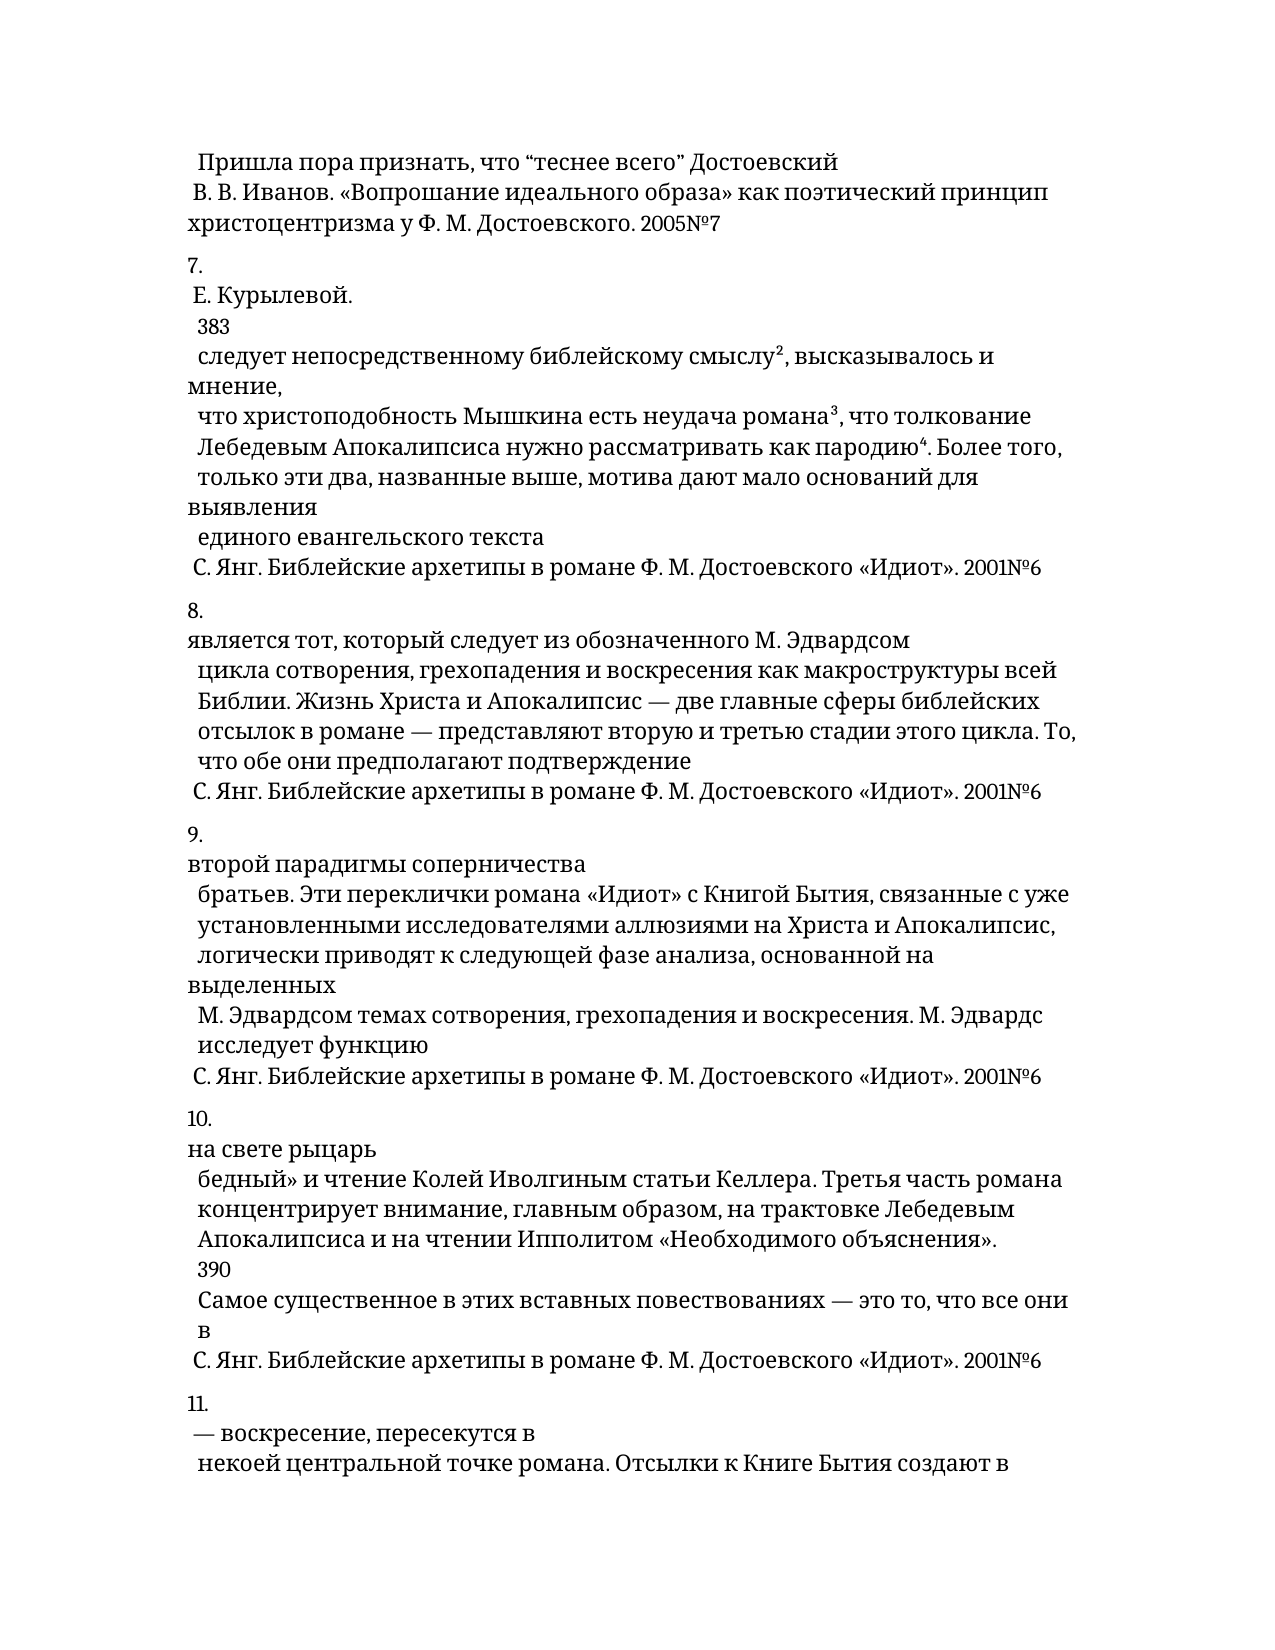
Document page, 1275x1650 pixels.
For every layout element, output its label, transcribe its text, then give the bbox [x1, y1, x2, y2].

text 9. второй парадигмы соперничества братьев. Эти переклички романа «Идиот» с Книгой Бытия, связанные с уже установленными исследователями аллюзиями на Христа и Апокалипсис, логически приводят к следующей фазе анализа, основанной на выделенных М. Эдвардсом темах сотворения, грехопадения и воскресения. М. Эдвардс исследует функцию С. Янг. Библейские архетипы в романе Ф. М. Достоевского «Идиот». 2001№6 [187, 822, 1087, 1090]
text 10. на свете рыцарь бедный» и чтение Колей Иволгиным статьи Келлера. Третья часть романа концентрирует внимание, главным образом, на трактовке Лебедевым Апокалипсиса и на чтении Ипполитом «Необходимого объяснения». 390 Самое существенное в этих вставных повествованиях — это то, что все они в С. Янг. Библейские архетипы в романе Ф. М. Достоевского «Идиот». 2001№6 [187, 1106, 1087, 1374]
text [187, 150, 1087, 237]
text 7. Е. Курылевой. 383 следует непосредственному библейскому смыслу², высказывалось и мнение, что христоподобность Мышкина есть неудача романа³, что толкование Лебедевым Апокалипсиса нужно рассматривать как пародию⁴. Более того, только эти два, названные выше, мотива дают мало оснований для выявления единого евангельского текста С. Янг. Библейские архетипы в романе Ф. М. Достоевского «Идиот». 2001№6 [187, 253, 1087, 582]
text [187, 1391, 1087, 1477]
text 8. является тот, который следует из обозначенного М. Эдвардсом цикла сотворения, грехопадения и воскресения как макроструктуры всей Библии. Жизнь Христа и Апокалипсис — две главные сферы библейских отсылок в романе — представляют вторую и третью стадии этого цикла. То, что обе они предполагают подтверждение С. Янг. Библейские архетипы в романе Ф. М. Достоевского «Идиот». 2001№6 [187, 598, 1087, 806]
